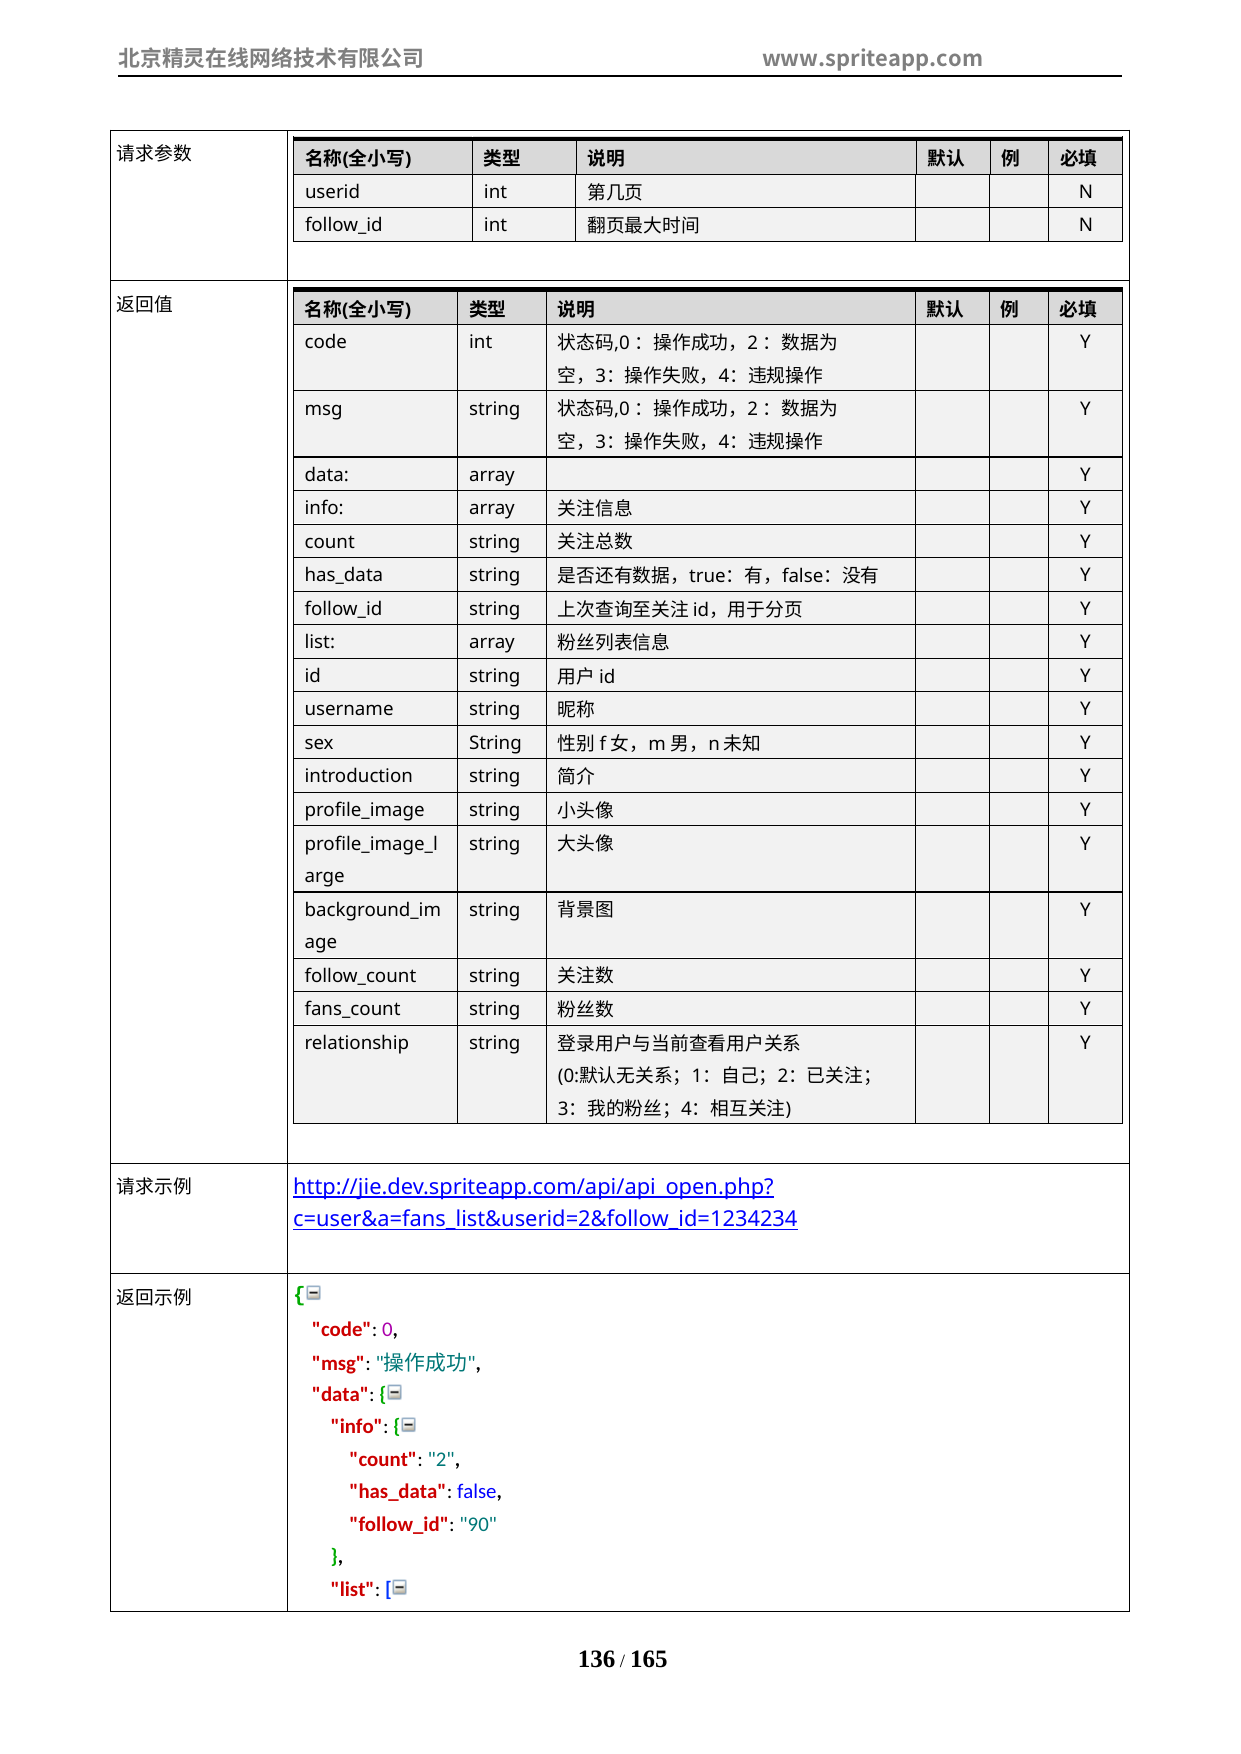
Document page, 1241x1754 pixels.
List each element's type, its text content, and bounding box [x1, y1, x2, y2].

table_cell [288, 1274, 1129, 1611]
table_cell [288, 131, 1129, 280]
picture [391, 1578, 436, 1597]
table_cell 返回值 [111, 281, 287, 1163]
table_cell 返回示例 [111, 1274, 287, 1611]
picture [386, 1383, 431, 1402]
table_cell 请求参数 [111, 131, 287, 280]
picture [400, 1416, 445, 1434]
table_cell [288, 281, 1129, 1163]
table_cell http://jie.dev.spriteapp.com/api/api_open.php?c=user&a=fans_list&userid=2&follow_id=1234234 [288, 1164, 1129, 1273]
picture [305, 1284, 350, 1302]
table_cell 请求示例 [111, 1164, 287, 1273]
